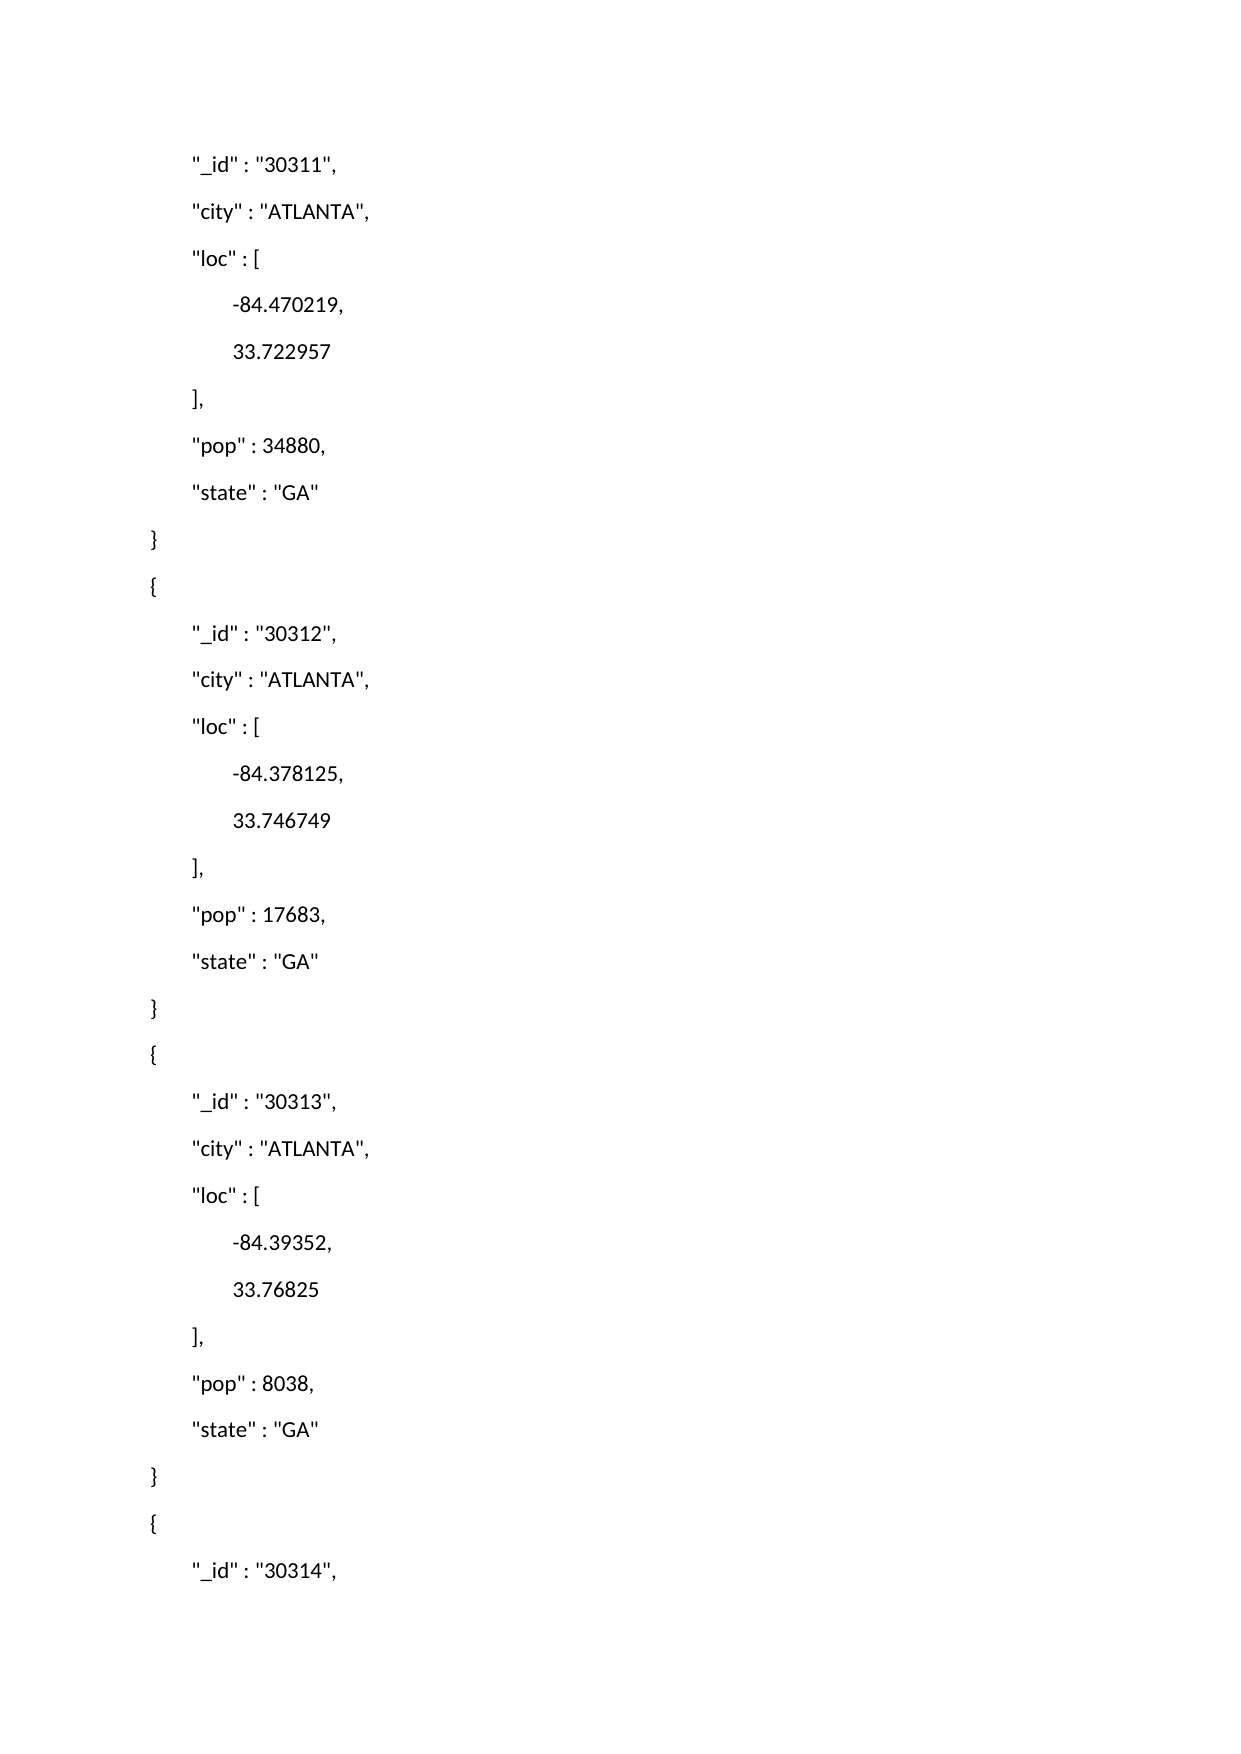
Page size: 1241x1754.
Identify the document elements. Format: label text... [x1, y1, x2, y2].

text "loc" : [ [150, 712, 1090, 741]
text "loc" : [ [150, 244, 1090, 272]
text -84.39352, [150, 1228, 1090, 1256]
text "city" : "ATLANTA", [150, 666, 1090, 694]
text } [150, 994, 1090, 1022]
text "_id" : "30311", [150, 150, 1090, 178]
text } [150, 1462, 1090, 1491]
text "loc" : [ [150, 1181, 1090, 1209]
text 33.746749 [150, 806, 1090, 834]
text { [150, 1041, 1090, 1069]
text -84.378125, [150, 759, 1090, 787]
text "pop" : 8038, [150, 1369, 1090, 1397]
text "state" : "GA" [150, 1416, 1090, 1444]
text ], [150, 1322, 1090, 1350]
text "state" : "GA" [150, 478, 1090, 506]
text "_id" : "30314", [150, 1556, 1090, 1584]
text "city" : "ATLANTA", [150, 197, 1090, 225]
text ], [150, 853, 1090, 881]
text "_id" : "30312", [150, 619, 1090, 647]
text "city" : "ATLANTA", [150, 1134, 1090, 1162]
text { [150, 572, 1090, 600]
text "pop" : 17683, [150, 900, 1090, 928]
text -84.470219, [150, 291, 1090, 319]
text ], [150, 384, 1090, 412]
text 33.76825 [150, 1275, 1090, 1303]
text { [150, 1509, 1090, 1537]
text "_id" : "30313", [150, 1087, 1090, 1116]
text "pop" : 34880, [150, 431, 1090, 459]
text } [150, 525, 1090, 553]
text 33.722957 [150, 337, 1090, 366]
text "state" : "GA" [150, 947, 1090, 975]
